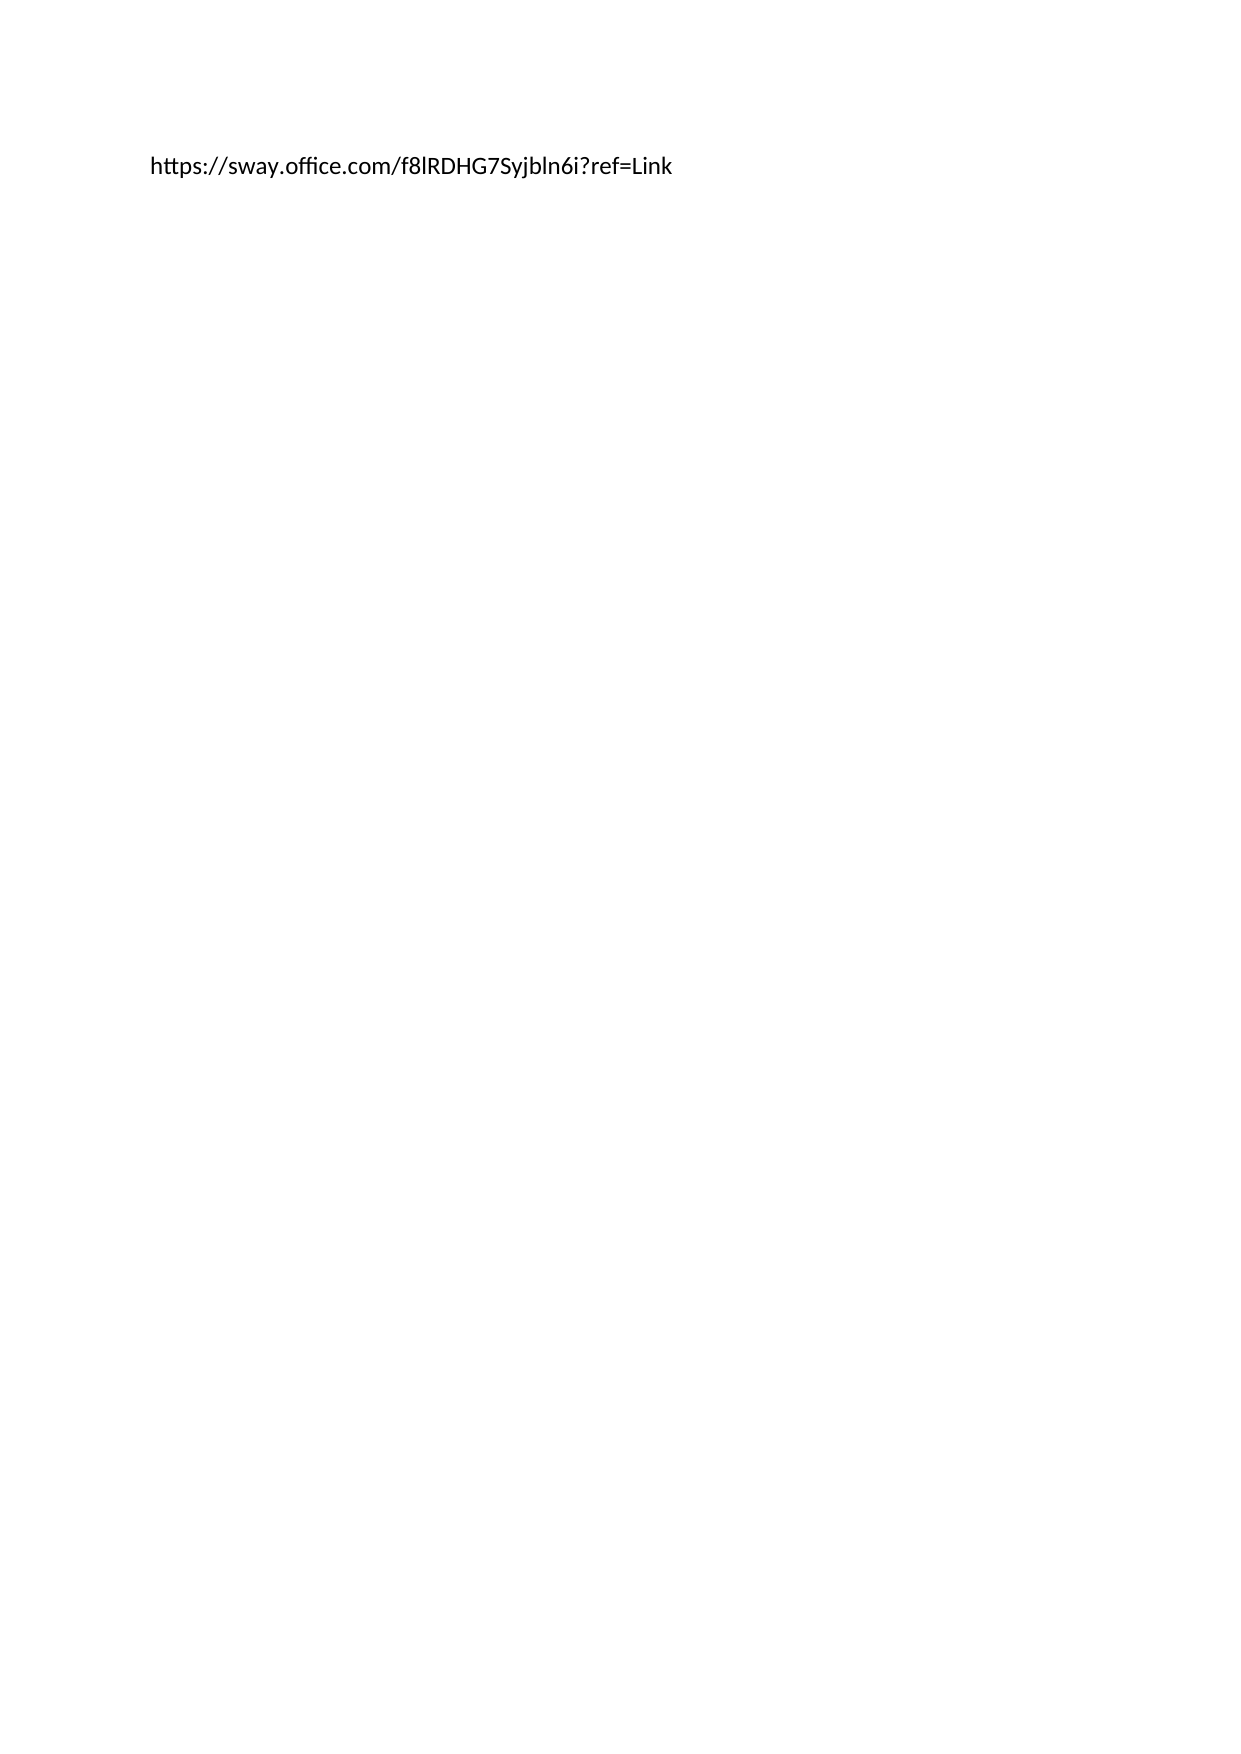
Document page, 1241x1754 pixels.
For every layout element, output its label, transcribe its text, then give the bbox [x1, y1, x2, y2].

text https://sway.office.com/f8lRDHG7Syjbln6i?ref=Link [150, 150, 1090, 181]
